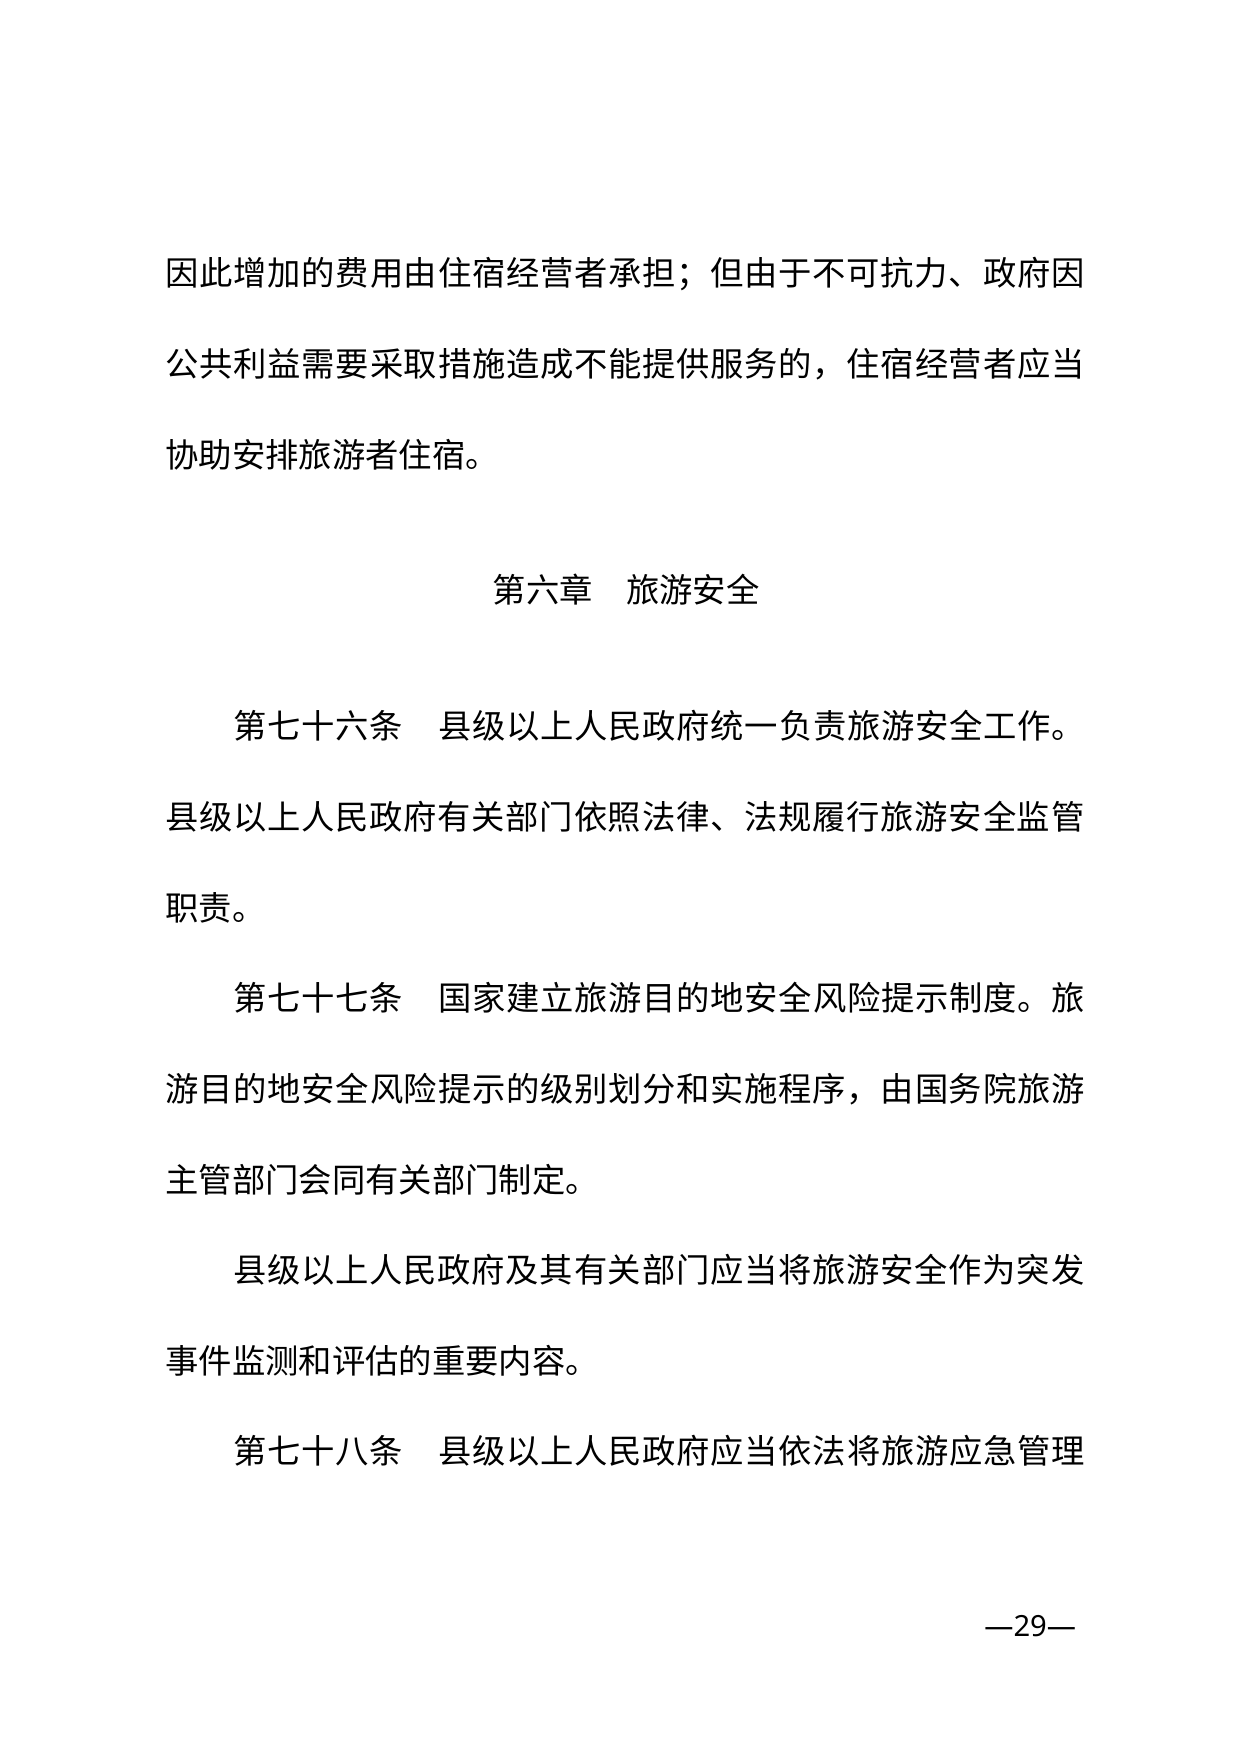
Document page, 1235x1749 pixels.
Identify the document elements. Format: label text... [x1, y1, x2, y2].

text 县级以上人民政府及其有关部门应当将旅游安全作为突发事件监测和评估的重要内容。 [165, 1223, 1087, 1404]
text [165, 226, 1087, 498]
text 第六章 旅游安全 [165, 543, 1087, 634]
text 第七十七条 国家建立旅游目的地安全风险提示制度。旅游目的地安全风险提示的级别划分和实施程序，由国务院旅游主管部门会同有关部门制定。 [165, 951, 1087, 1223]
text 第七十六条 县级以上人民政府统一负责旅游安全工作。县级以上人民政府有关部门依照法律、法规履行旅游安全监管职责。 [165, 679, 1087, 951]
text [165, 1404, 1087, 1495]
